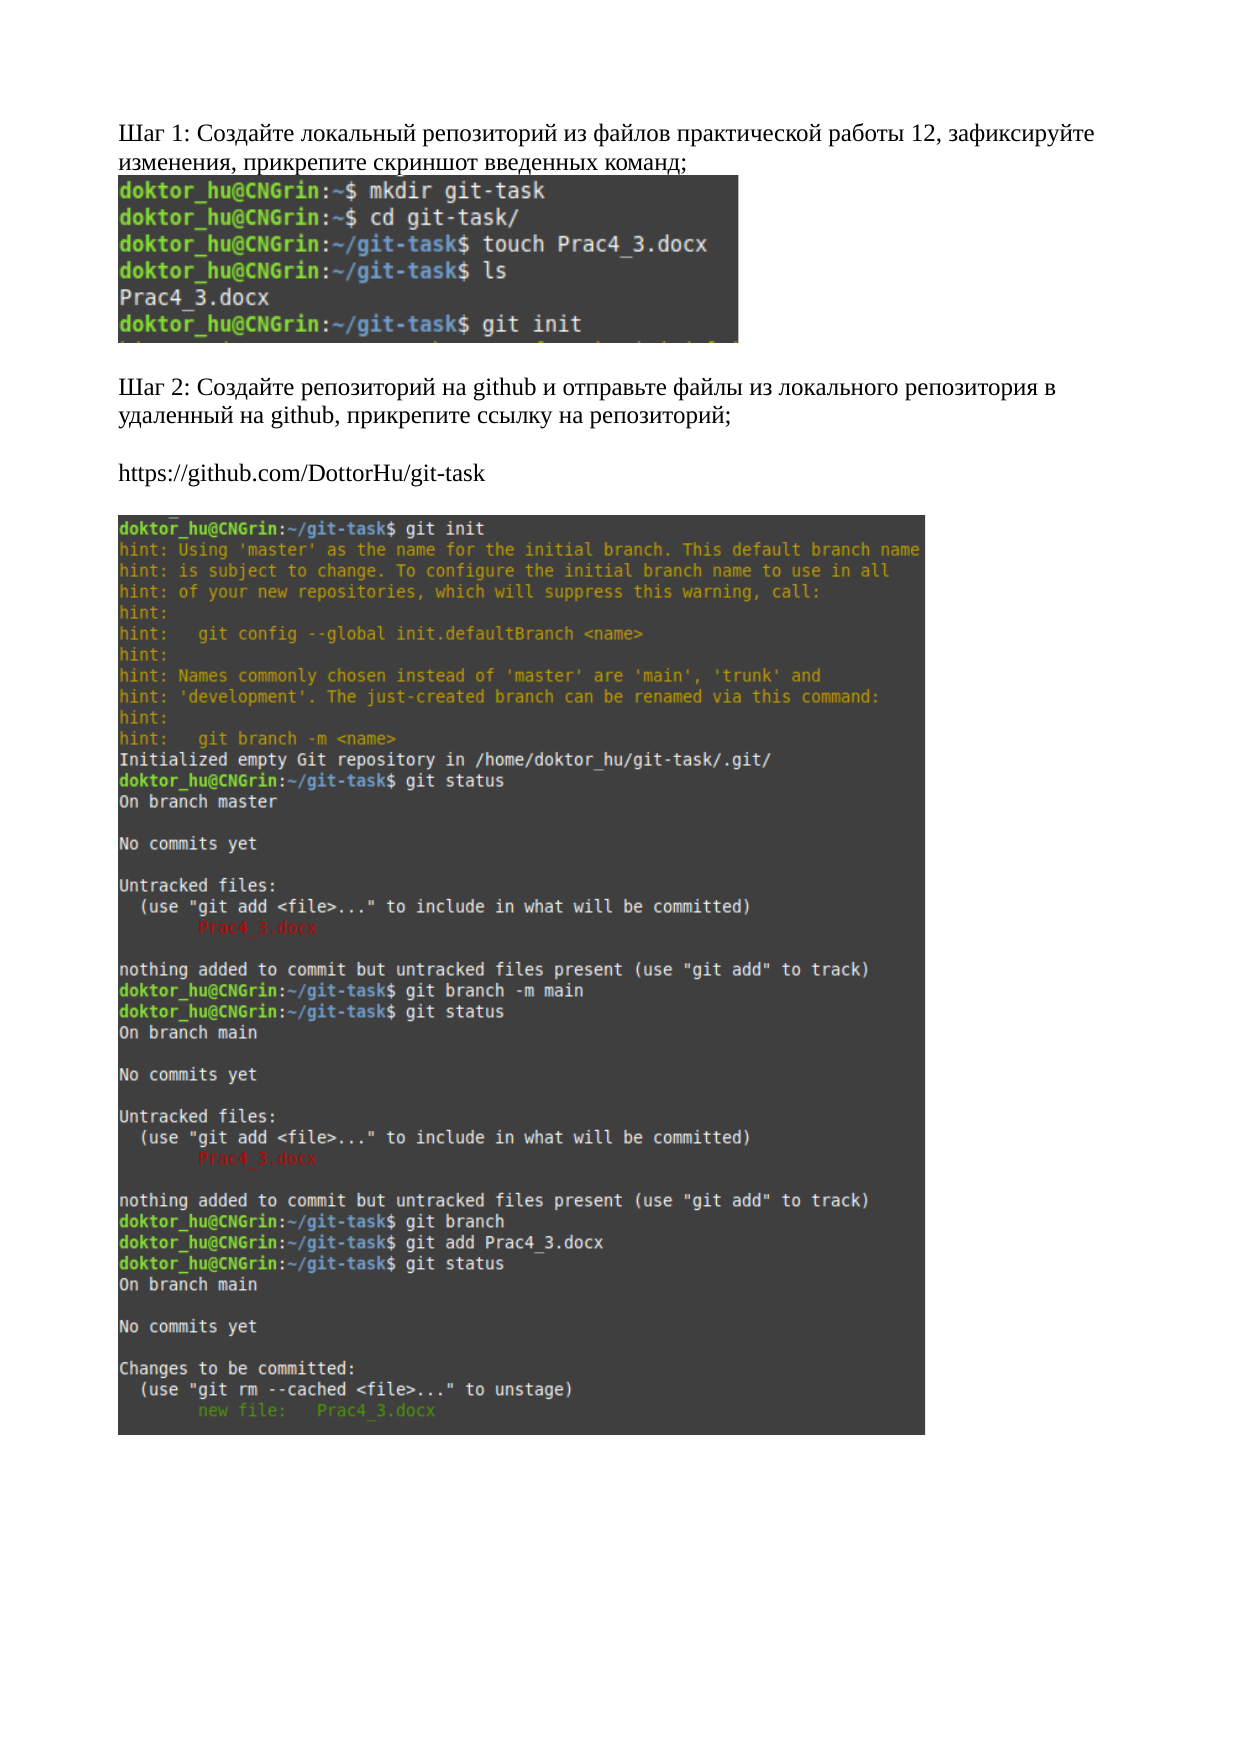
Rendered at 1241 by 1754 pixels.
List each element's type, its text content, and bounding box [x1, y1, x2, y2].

text Шаг 1: Создайте локальный репозиторий из файлов практической работы 12, зафиксируйте изменения, прикрепите скриншот введенных команд; [118, 118, 1122, 176]
text https://github.com/DottorHu/git-task [118, 458, 1122, 487]
text Шаг 2: Создайте репозиторий на github и отправьте файлы из локального репозитория в удаленный на github, прикрепите ссылку на репозиторий; [118, 372, 1122, 429]
picture [118, 515, 926, 1435]
picture [118, 175, 739, 343]
